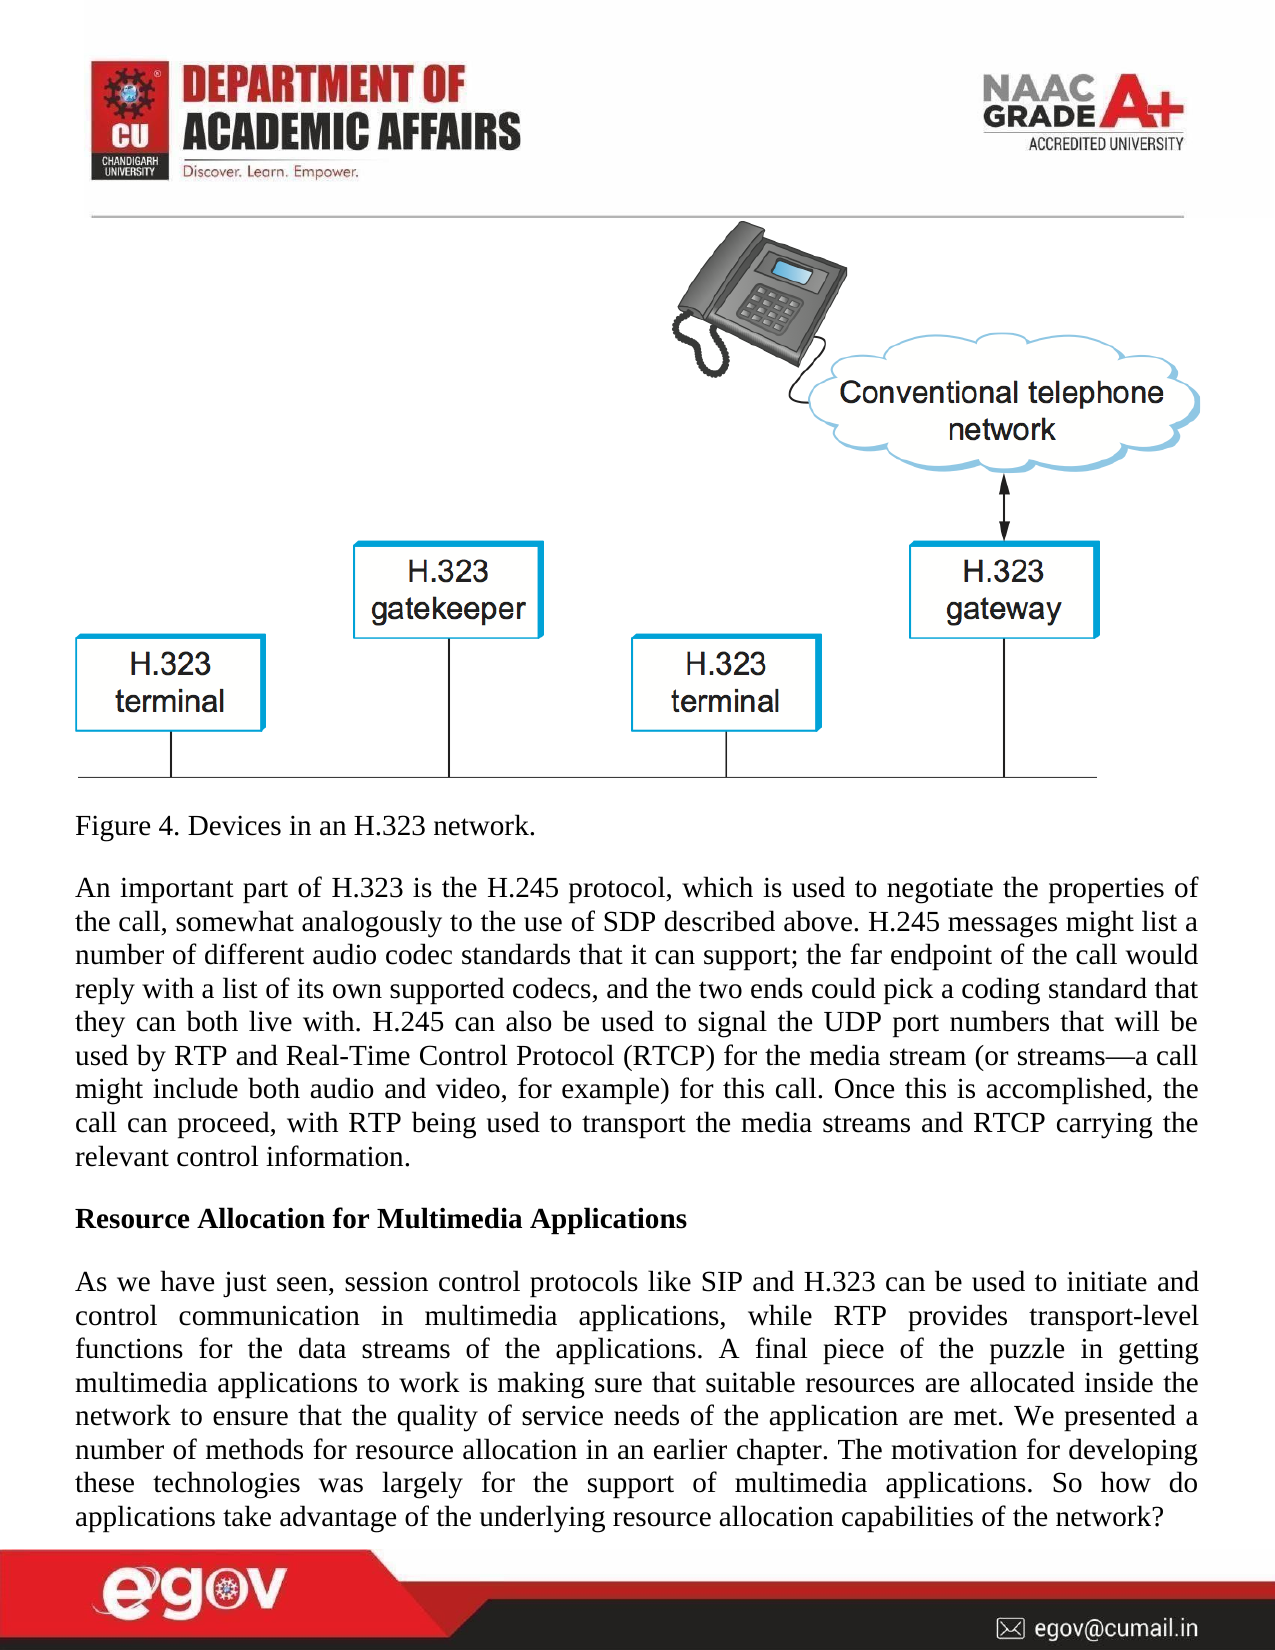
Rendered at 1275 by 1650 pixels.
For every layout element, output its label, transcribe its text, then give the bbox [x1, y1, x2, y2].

text An important part of H.323 is the H.245 protocol, which is used to negotiate the properties of the call, somewhat analogously to the use of SDP described above. H.245 messages might list a number of different audio codec standards that it can support; the far endpoint of the call would reply with a list of its own supported codecs, and the two ends could pick a coding standard that they can both live with. H.245 can also be used to signal the UDP port numbers that will be used by RTP and Real-Time Control Protocol (RTCP) for the media stream (or streams—a call might include both audio and video, for example) for this call. Once this is accomplished, the call can proceed, with RTP being used to transport the media streams and RTCP carrying the relevant control information. [75, 870, 1200, 1172]
subtitle Resource Allocation for Multimedia Applications [75, 1201, 1200, 1235]
picture [78, 640, 260, 729]
text As we have just seen, session control protocols like SIP and H.323 can be used to initiate and control communication in multimedia applications, while RTP provides transport-level functions for the data streams of the applications. A final piece of the puzzle in getting multimedia applications to work is making sure that suitable resources are allocated inside the network to ensure that the quality of service needs of the application are met. We presented a number of methods for resource allocation in an earlier chapter. The motivation for developing these technologies was largely for the support of multimedia applications. So how do applications take advantage of the underlying resource allocation capabilities of the network? [75, 1264, 1200, 1532]
picture [75, 0, 1274, 778]
text Figure 4. Devices in an H.323 network. [75, 808, 1200, 841]
picture [0, 1549, 1275, 1650]
